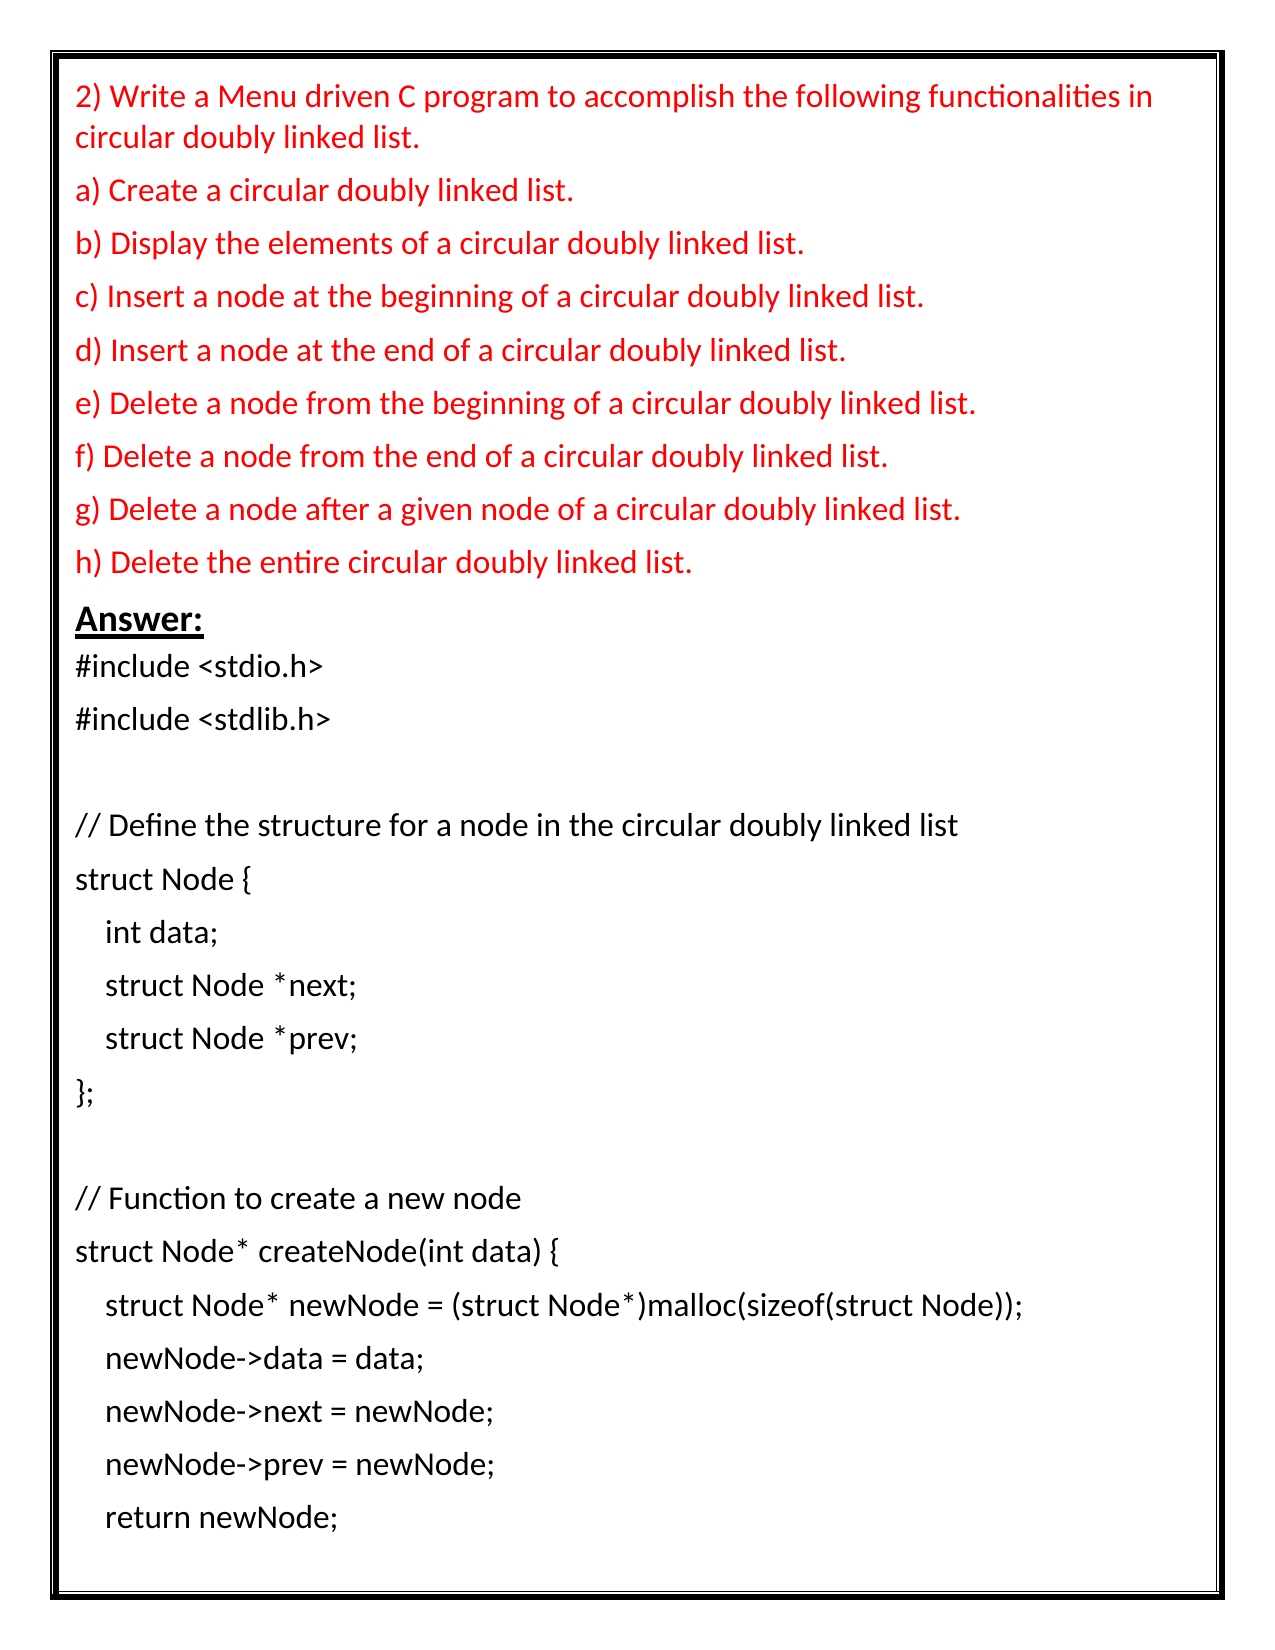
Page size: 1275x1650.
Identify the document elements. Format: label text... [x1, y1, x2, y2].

text newNode->prev = newNode; [75, 1443, 1200, 1484]
text struct Node* newNode = (struct Node*)malloc(sizeof(struct Node)); [75, 1283, 1200, 1324]
text d) Insert a node at the end of a circular doubly linked list. [75, 329, 1200, 369]
text f) Delete a node from the end of a circular doubly linked list. [75, 435, 1200, 476]
text struct Node *next; [75, 964, 1200, 1005]
text // Function to create a new node [75, 1177, 1200, 1218]
text g) Delete a node after a given node of a circular doubly linked list. [75, 488, 1200, 529]
text // Define the structure for a node in the circular doubly linked list [75, 804, 1200, 845]
text #include <stdlib.h> [75, 698, 1200, 739]
text newNode->data = data; [75, 1337, 1200, 1377]
text 2) Write a Menu driven C program to accomplish the following functionalities in circular doubly linked list. [75, 75, 1200, 156]
text struct Node* createNode(int data) { [75, 1230, 1200, 1271]
text struct Node { [75, 858, 1200, 898]
text Answer: [75, 595, 1200, 641]
text return newNode; [75, 1496, 1200, 1537]
text h) Delete the entire circular doubly linked list. [75, 542, 1200, 582]
text struct Node *prev; [75, 1017, 1200, 1058]
text }; [75, 1071, 1200, 1111]
text int data; [75, 911, 1200, 952]
text e) Delete a node from the beginning of a circular doubly linked list. [75, 382, 1200, 423]
text b) Display the elements of a circular doubly linked list. [75, 222, 1200, 263]
text #include <stdio.h> [75, 645, 1200, 686]
text newNode->next = newNode; [75, 1390, 1200, 1431]
text c) Insert a node at the beginning of a circular doubly linked list. [75, 275, 1200, 316]
text a) Create a circular doubly linked list. [75, 169, 1200, 210]
